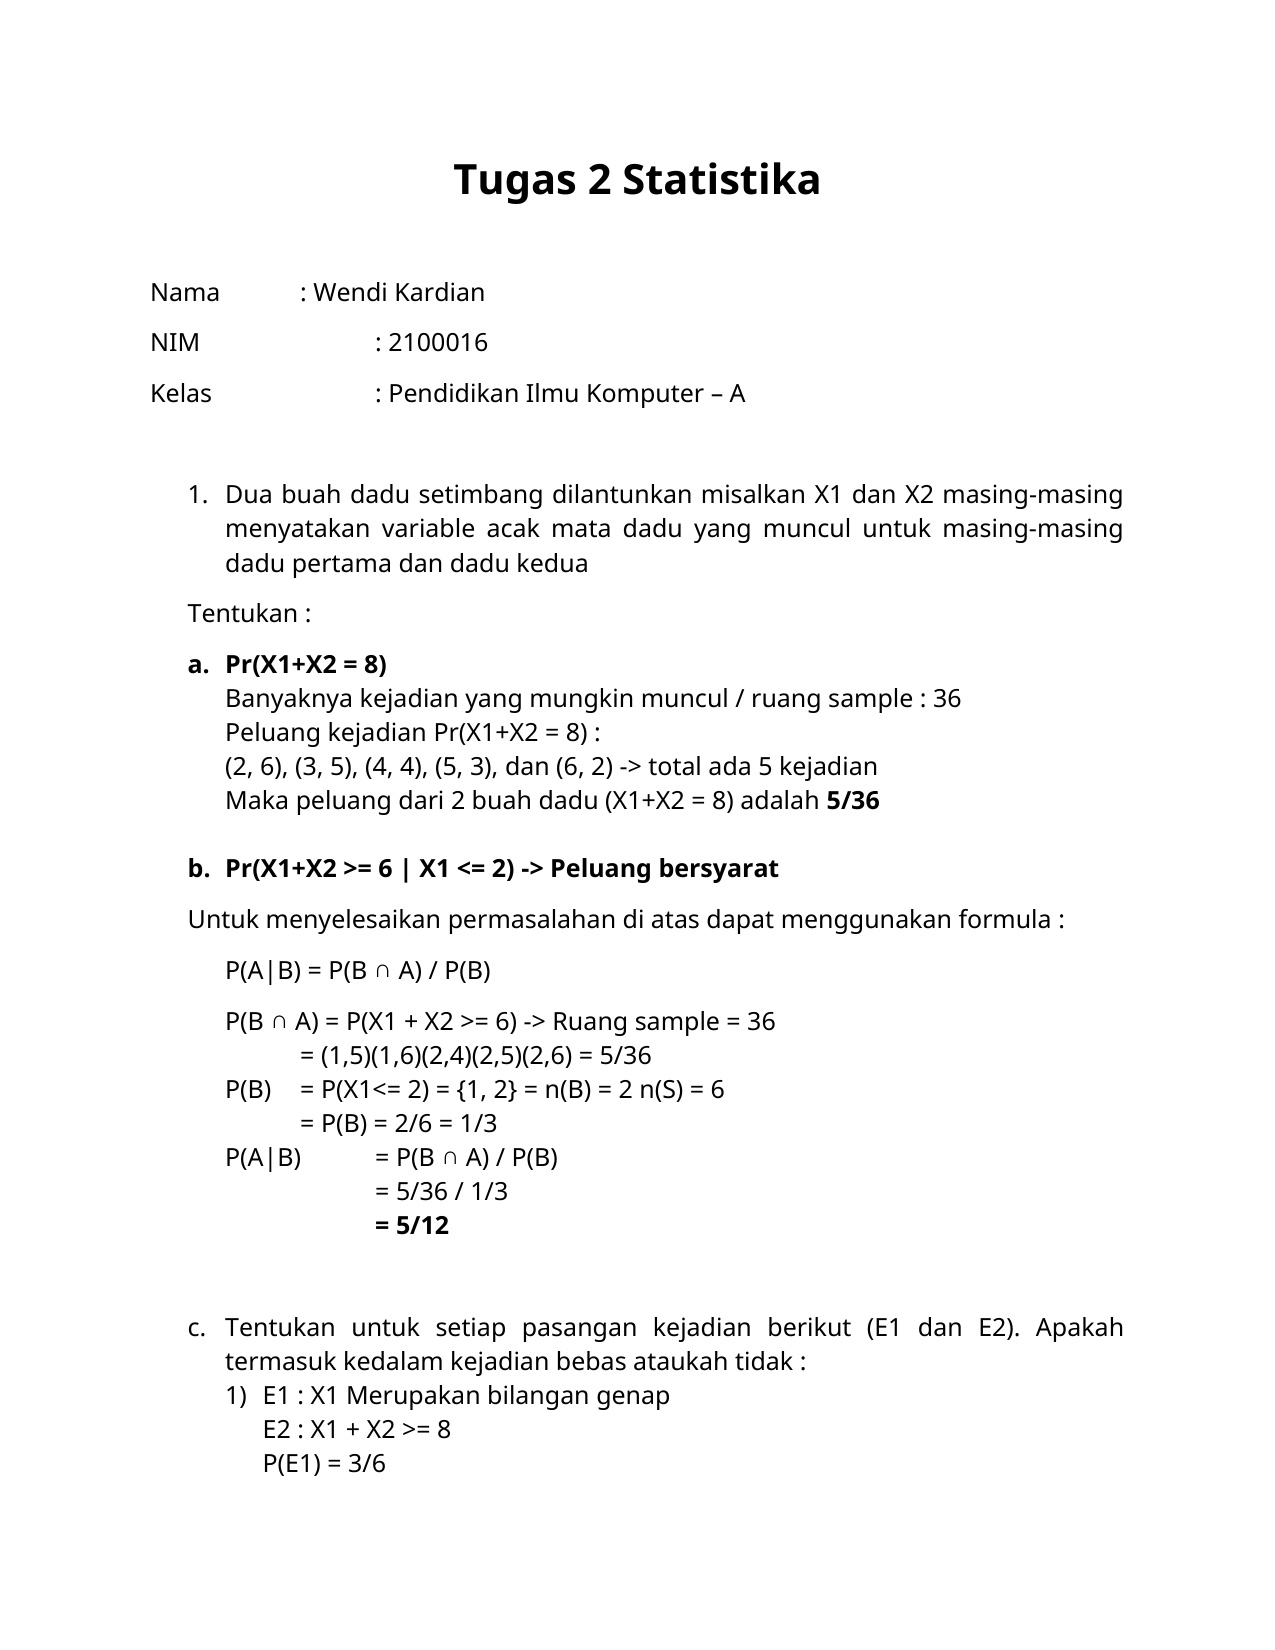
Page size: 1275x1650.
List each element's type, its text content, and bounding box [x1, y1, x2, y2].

list Pr(X1+X2 >= 6 | X1 <= 2) -> Peluang bersyarat [187, 851, 1125, 885]
list P(B A) = P(X1 + X2 >= 6) -> Ruang sample = 36 [225, 1003, 1125, 1037]
text Kelas : Pendidikan Ilmu Komputer – A [150, 376, 1125, 410]
list (2, 6), (3, 5), (4, 4), (5, 3), dan (6, 2) -> total ada 5 kejadian [225, 749, 1125, 783]
list Dua buah dadu setimbang dilantunkan misalkan X1 dan X2 masing-masing menyatakan variable acak mata dadu yang muncul untuk masing-masing dadu pertama dan dadu kedua [187, 477, 1125, 579]
text NIM : 2100016 [150, 325, 1125, 359]
list Pr(X1+X2 = 8) [187, 647, 1125, 681]
text Untuk menyelesaikan permasalahan di atas dapat menggunakan formula : [187, 902, 1125, 936]
list P(E1) = 3/6 [262, 1446, 1125, 1480]
list P(A|B) = P(B A) / P(B) [225, 1139, 1125, 1173]
list = 5/36 / 1/3 [225, 1173, 1125, 1208]
list = P(B) = 2/6 = 1/3 [225, 1105, 1125, 1139]
text Tugas 2 Statistika [150, 150, 1125, 207]
list Banyaknya kejadian yang mungkin muncul / ruang sample : 36 [225, 681, 1125, 715]
list Tentukan untuk setiap pasangan kejadian berikut (E1 dan E2). Apakah termasuk kedalam kejadian bebas ataukah tidak : [187, 1310, 1125, 1378]
list E1 : X1 Merupakan bilangan genap [225, 1378, 1125, 1412]
list = (1,5)(1,6)(2,4)(2,5)(2,6) = 5/36 [300, 1037, 1125, 1071]
list Peluang kejadian Pr(X1+X2 = 8) : [225, 715, 1125, 749]
list P(B) = P(X1<= 2) = {1, 2} = n(B) = 2 n(S) = 6 [225, 1071, 1125, 1105]
list = 5/12 [225, 1208, 1125, 1242]
text Tentukan : [187, 596, 1125, 630]
list E2 : X1 + X2 >= 8 [262, 1412, 1125, 1446]
list Maka peluang dari 2 buah dadu (X1+X2 = 8) adalah 5/36 [225, 783, 1125, 817]
text Nama : Wendi Kardian [150, 274, 1125, 308]
text P(A|B) = P(B A) / P(B) [187, 952, 1125, 987]
